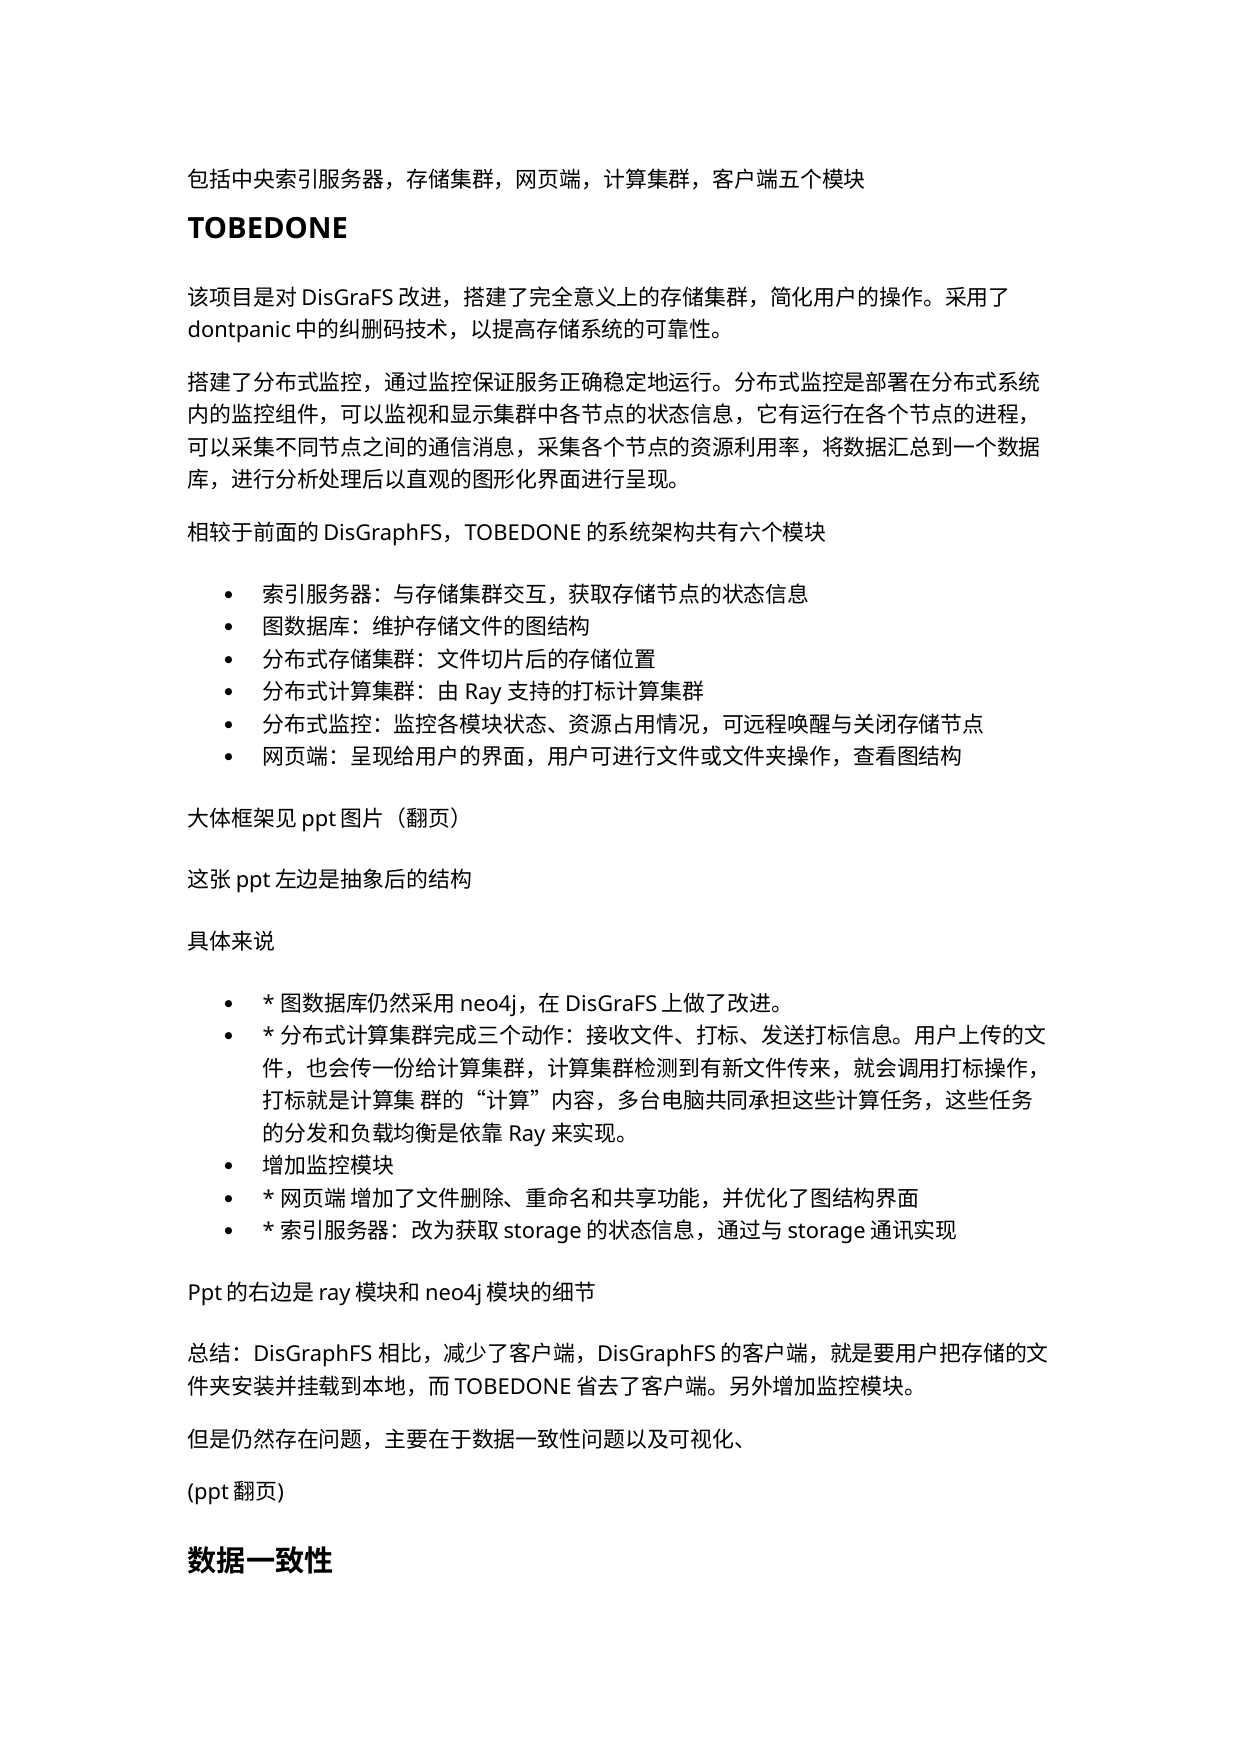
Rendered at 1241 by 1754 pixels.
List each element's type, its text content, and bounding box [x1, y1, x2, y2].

text 包括中央索引服务器，存储集群，网页端，计算集群，客户端五个模块 [187, 162, 1053, 194]
list 网页端：呈现给用户的界面，用户可进行文件或文件夹操作，查看图结构 [225, 884, 1053, 917]
list * 图数据库仍然采用neo4j，在DisGraFS上做了改进。 [225, 1131, 1053, 1164]
list 分布式监控：监控各模块状态、资源占用情况，可远程唤醒与关闭存储节点 [225, 823, 1053, 855]
text 该项目是对DisGraFS改进，搭建了完全意义上的存储集群，简化用户的操作。采用了dontpanic中的纠删码技术，以提高存储系统的可靠性。 [187, 279, 1053, 344]
list 图数据库：维护存储文件的图结构 [225, 638, 1053, 670]
text TOBEDONE [187, 194, 1053, 259]
list * 分布式计算集群完成三个动作：接收文件、打标、发送打标信息。用户上传的文件，也会传一份给计算集群，计算集群检测到有新文件传来，就会调用打标操作，打标就是计算集 群的“计算”内容，多台电脑共同承担这些计算任务，这些任务的分发和负载均衡是依靠 Ray 来实现。 [225, 1193, 1053, 1323]
list * 索引服务器：改为获取storage的状态信息，通过与storage通讯实现 [225, 1475, 1053, 1508]
list 分布式计算集群：由 Ray 支持的打标计算集群 [225, 761, 1053, 794]
text 大体框架见ppt图片（翻页） [187, 946, 1053, 979]
text 这张ppt左边是抽象后的结构 [187, 1008, 1053, 1040]
text 具体来说 [187, 1069, 1053, 1102]
text Ppt的右边是ray模块和neo4j模块的细节 [187, 1537, 1053, 1569]
list 索引服务器：与存储集群交互，获取存储节点的状态信息 [225, 576, 1053, 609]
list * 网页端 增加了文件删除、重命名和共享功能，并优化了图结构界面 [225, 1414, 1053, 1446]
list 分布式存储集群：文件切片后的存储位置 [225, 699, 1053, 732]
text 搭建了分布式监控，通过监控保证服务正确稳定地运行。分布式监控是部署在分布式系统内的监控组件，可以监视和显示集群中各节点的状态信息，它有运行在各个节点的进程，可以采集不同节点之间的通信消息，采集各个节点的资源利用率，将数据汇总到一个数据库，进行分析处理后以直观的图形化界面进行呈现。 [187, 364, 1053, 494]
text 相较于前面的DisGraphFS，TOBEDONE的系统架构共有六个模块 [187, 514, 1053, 547]
list 增加监控模块 [225, 1352, 1053, 1384]
